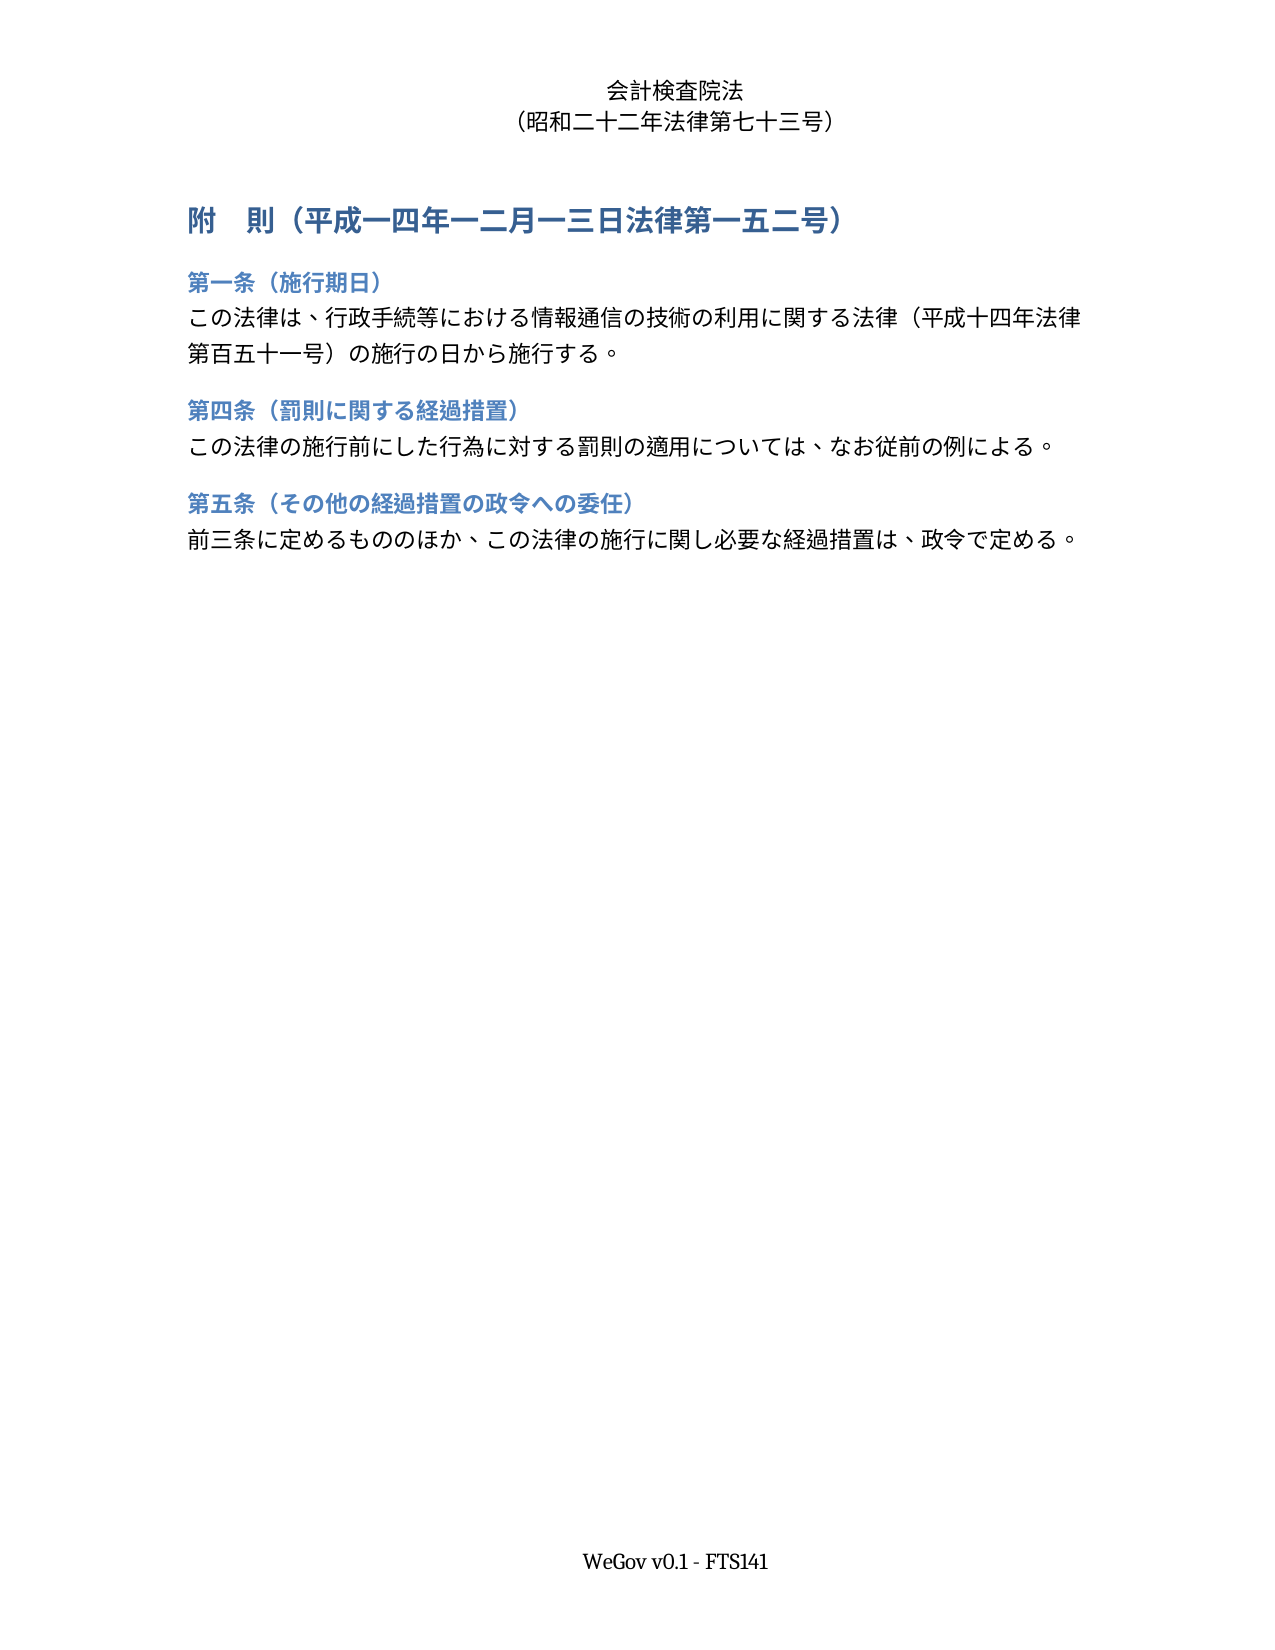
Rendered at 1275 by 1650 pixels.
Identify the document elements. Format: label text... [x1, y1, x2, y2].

subtitle 第一条（施行期日） [187, 266, 1087, 298]
subtitle 第五条（その他の経過措置の政令への委任） [187, 488, 1087, 519]
text この法律の施行前にした行為に対する罰則の適用については、なお従前の例による。 [187, 431, 1087, 462]
text 前三条に定めるもののほか、この法律の施行に関し必要な経過措置は、政令で定める。 [187, 524, 1087, 555]
subtitle 附 則（平成一四年一二月一三日法律第一五二号） [187, 200, 1087, 240]
text この法律は、行政手続等における情報通信の技術の利用に関する法律（平成十四年法律第百五十一号）の施行の日から施行する。 [187, 302, 1087, 369]
subtitle 第四条（罰則に関する経過措置） [187, 395, 1087, 426]
